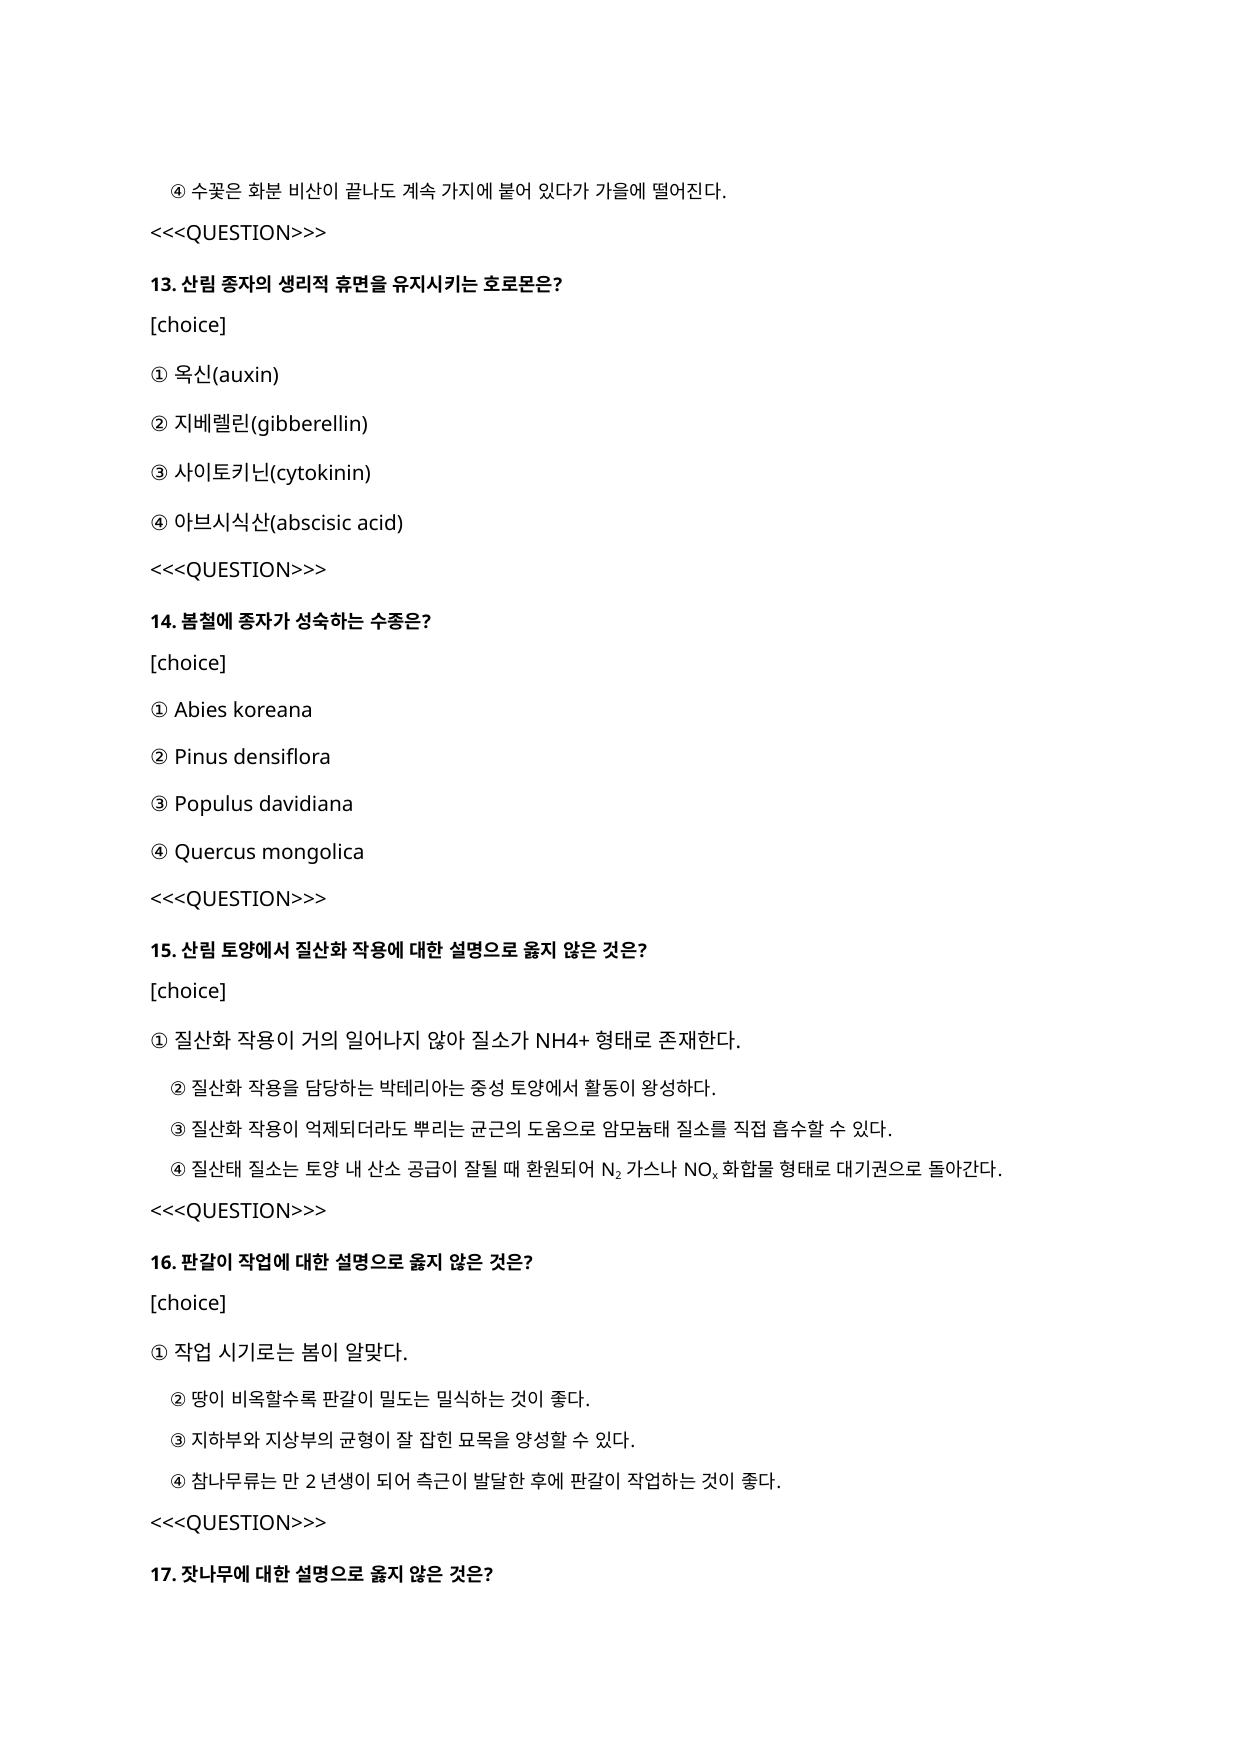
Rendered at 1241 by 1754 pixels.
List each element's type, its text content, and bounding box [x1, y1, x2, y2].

text ③ 질산화 작용이 억제되더라도 뿌리는 균근의 도움으로 암모늄태 질소를 직접 흡수할 수 있다. [150, 1114, 1090, 1141]
text <<<QUESTION>>> [150, 1196, 1090, 1224]
text 17. 잣나무에 대한 설명으로 옳지 않은 것은? [150, 1559, 1090, 1587]
text ② 지베렐린(gibberellin) [150, 407, 1090, 437]
text ① 옥신(auxin) [150, 358, 1090, 388]
text <<<QUESTION>>> [150, 884, 1090, 913]
text ④ Quercus mongolica [150, 837, 1090, 865]
text [choice] [150, 977, 1090, 1005]
text 15. 산림 토양에서 질산화 작용에 대한 설명으로 옳지 않은 것은? [150, 936, 1090, 963]
text ② Pinus densiflora [150, 742, 1090, 771]
text ③ 사이토키닌(cytokinin) [150, 457, 1090, 487]
text [choice] [150, 648, 1090, 676]
text [choice] [150, 1288, 1090, 1317]
text 16. 판갈이 작업에 대한 설명으로 옳지 않은 것은? [150, 1247, 1090, 1275]
text ① 작업 시기로는 봄이 알맞다. [150, 1336, 1090, 1366]
text [choice] [150, 311, 1090, 339]
text 13. 산림 종자의 생리적 휴면을 유지시키는 호로몬은? [150, 269, 1090, 297]
text 14. 봄철에 종자가 성숙하는 수종은? [150, 607, 1090, 634]
text <<<QUESTION>>> [150, 218, 1090, 247]
text ④ 질산태 질소는 토양 내 산소 공급이 잘될 때 환원되어 N2 가스나 NOx 화합물 형태로 대기권으로 돌아간다. [150, 1155, 1090, 1182]
text ④ 수꽃은 화분 비산이 끝나도 계속 가지에 붙어 있다가 가을에 떨어진다. [150, 177, 1090, 204]
text ④ 아브시식산(abscisic acid) [150, 506, 1090, 536]
text ① Abies koreana [150, 695, 1090, 723]
text ② 질산화 작용을 담당하는 박테리아는 중성 토양에서 활동이 왕성하다. [150, 1073, 1090, 1100]
text ③ 지하부와 지상부의 균형이 잘 잡힌 묘목을 양성할 수 있다. [150, 1426, 1090, 1453]
text ③ Populus davidiana [150, 789, 1090, 818]
text <<<QUESTION>>> [150, 1508, 1090, 1536]
text ② 땅이 비옥할수록 판갈이 밀도는 밀식하는 것이 좋다. [150, 1385, 1090, 1412]
text ① 질산화 작용이 거의 일어나지 않아 질소가 NH4+ 형태로 존재한다. [150, 1024, 1090, 1054]
text <<<QUESTION>>> [150, 555, 1090, 584]
text ④ 참나무류는 만 2년생이 되어 측근이 발달한 후에 판갈이 작업하는 것이 좋다. [150, 1467, 1090, 1494]
